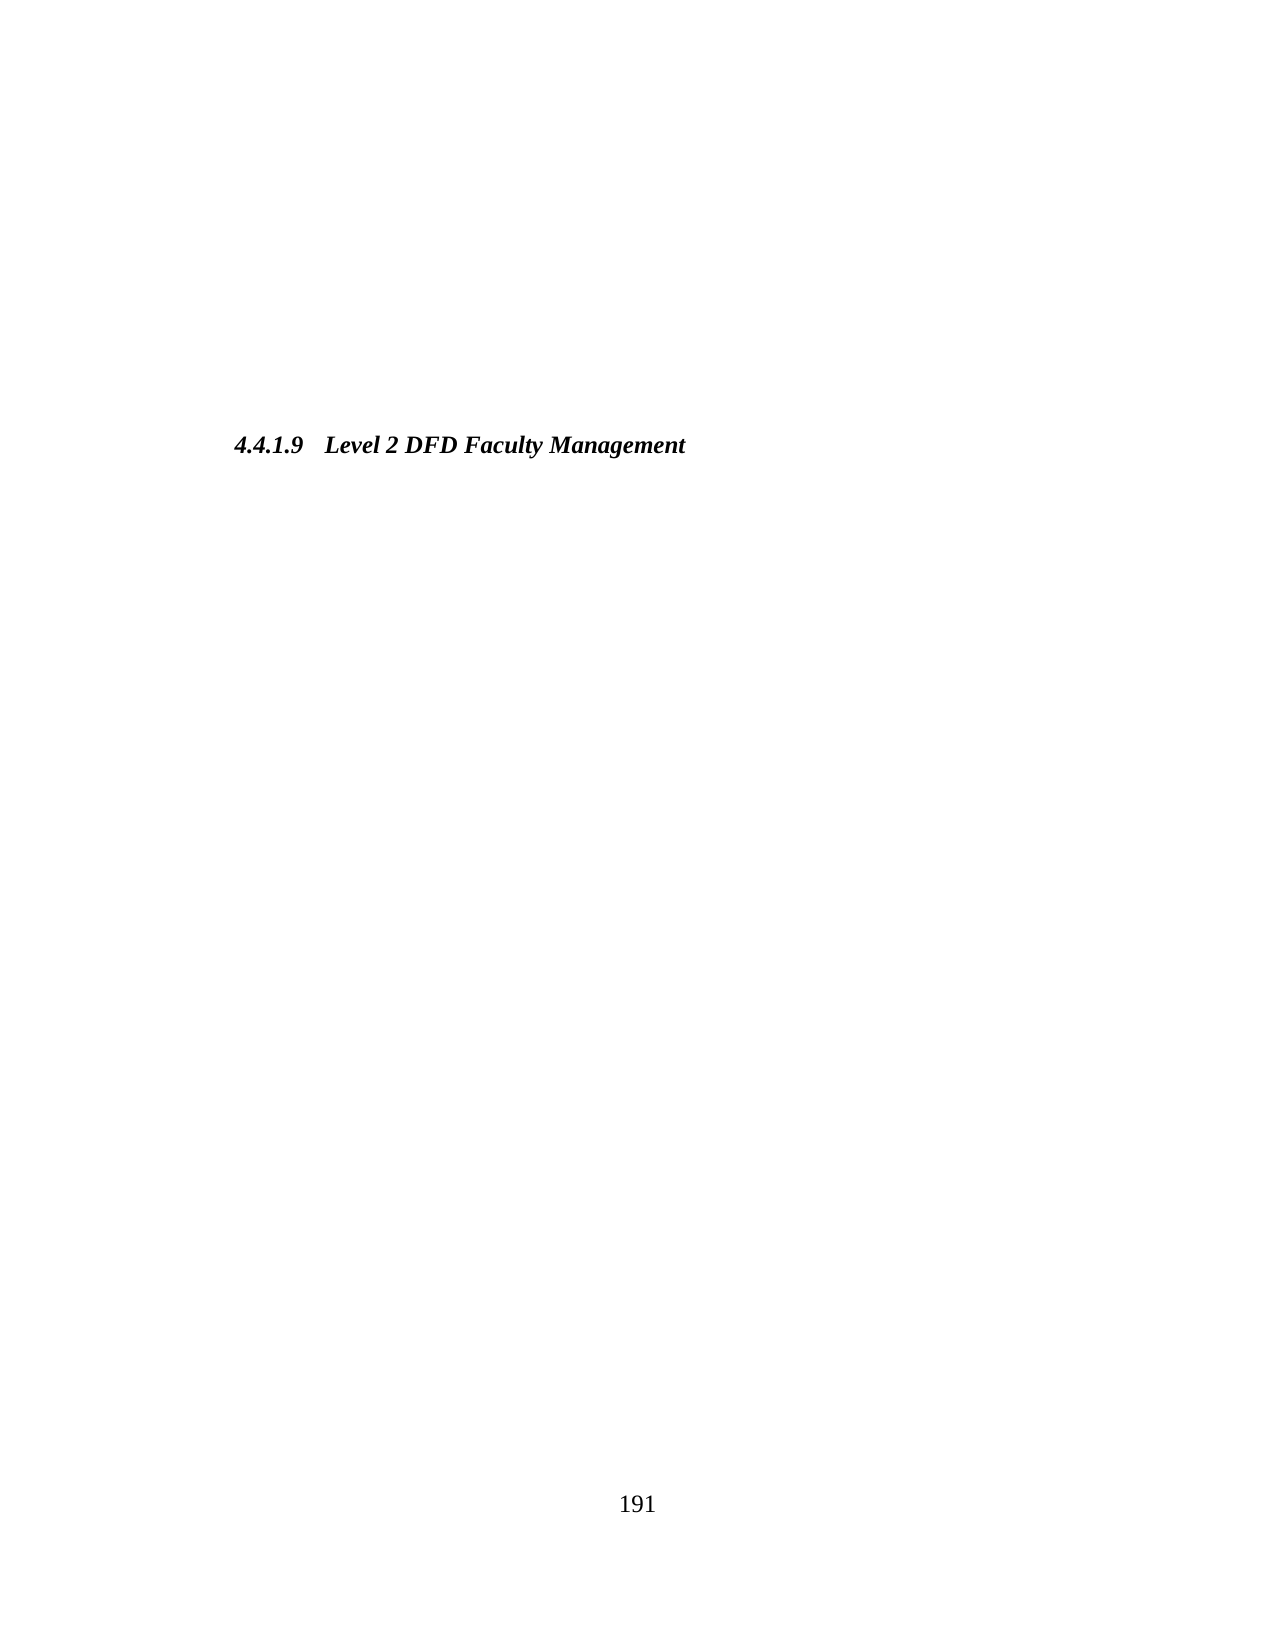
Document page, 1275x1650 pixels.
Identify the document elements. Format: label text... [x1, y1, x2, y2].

subtitle Level 2 DFD Faculty Management [234, 430, 1125, 459]
